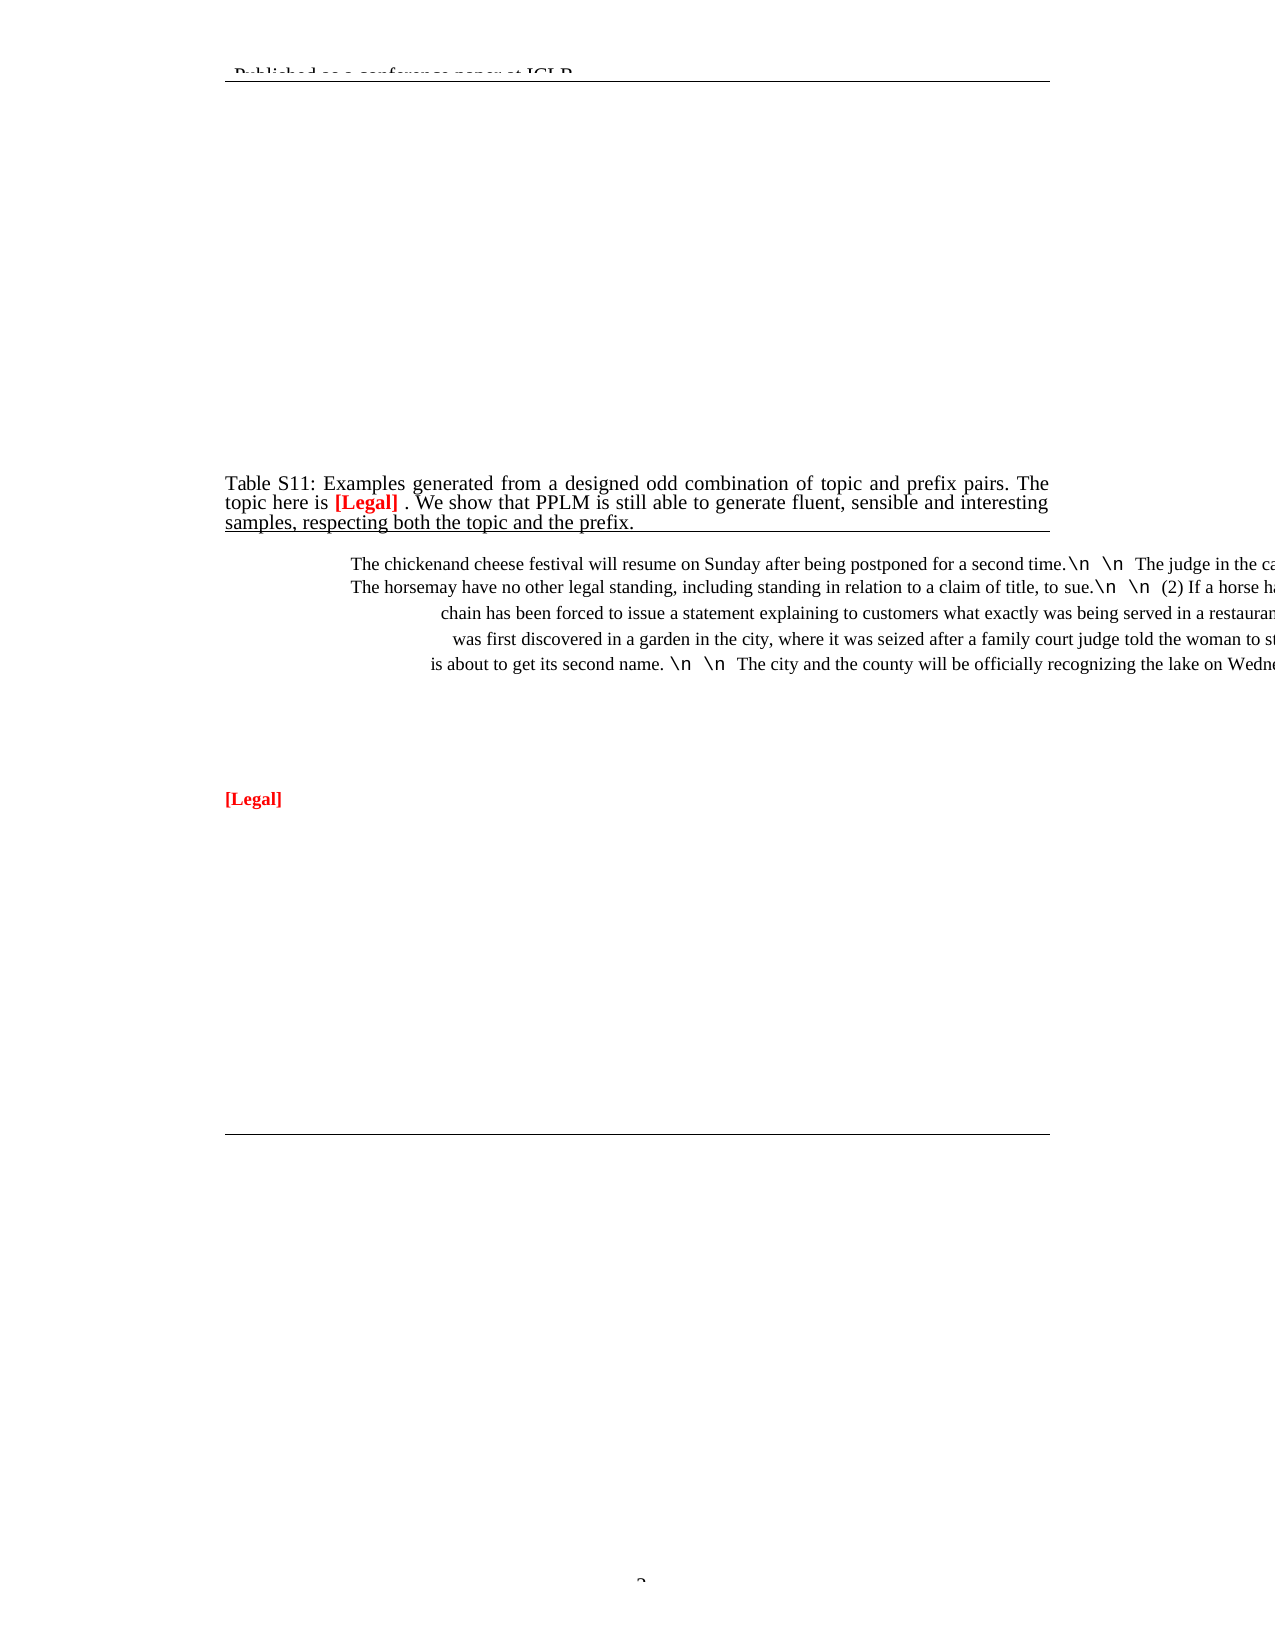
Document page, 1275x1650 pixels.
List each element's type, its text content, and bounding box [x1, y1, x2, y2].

text Table S11: Examples generated from a designed odd combination of topic and prefix pairs. The topic here is [Legal] . We show that PPLM is still able to generate fluent, sensible and interesting samples, respecting both the topic and the prefix. [225, 475, 1050, 531]
